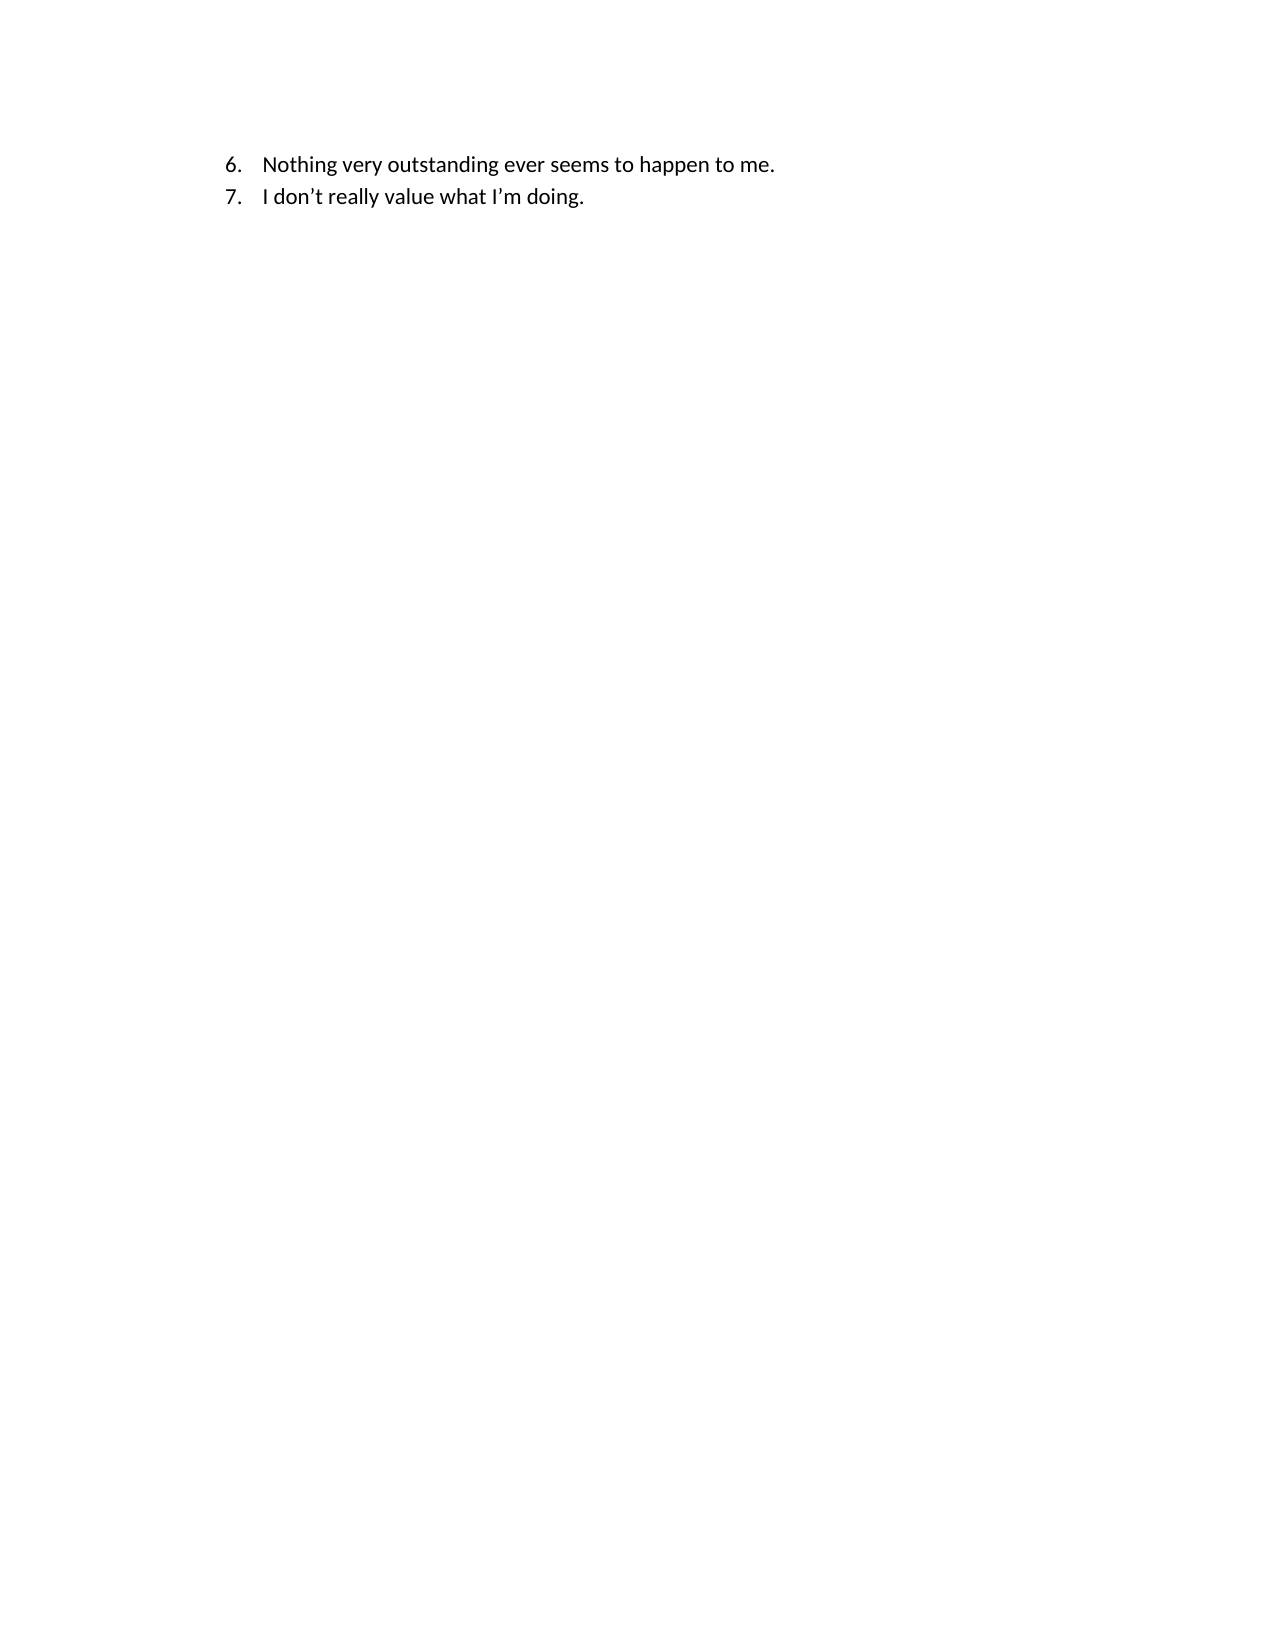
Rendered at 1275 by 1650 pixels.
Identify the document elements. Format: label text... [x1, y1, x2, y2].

list I don’t really value what I’m doing. [225, 182, 1125, 210]
list Nothing very outstanding ever seems to happen to me. [225, 150, 1125, 178]
